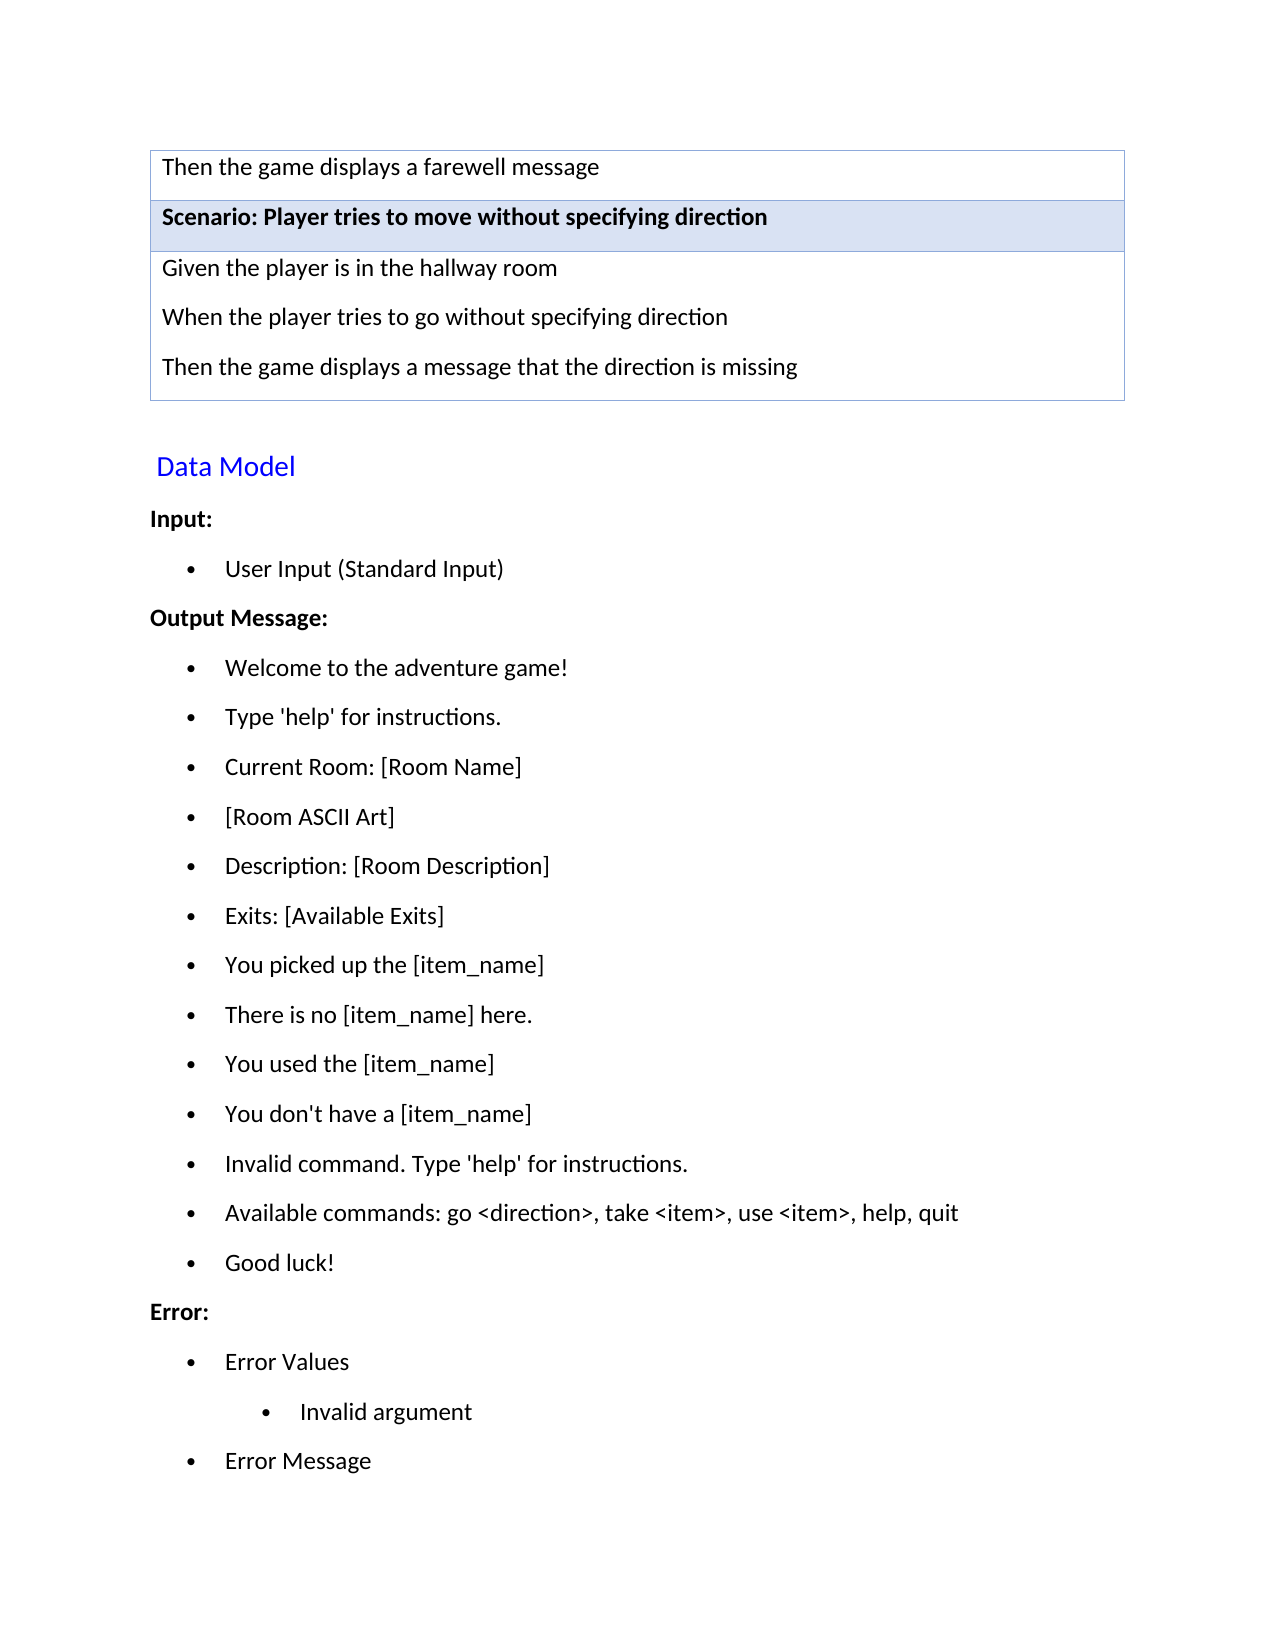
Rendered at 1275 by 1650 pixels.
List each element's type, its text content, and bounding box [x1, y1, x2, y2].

text Input: [150, 503, 1125, 534]
list [Room ASCII Art] [187, 801, 1125, 831]
list Error Message [187, 1445, 1125, 1476]
list Invalid command. Type 'help' for instructions. [187, 1148, 1125, 1178]
table_cell Given the player is in the hallway room When the player tries to go without specifying direction Then the game displays a message that the direction is missing [151, 252, 1124, 400]
list You used the [item_name] [187, 1048, 1125, 1079]
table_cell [151, 151, 1124, 200]
list Welcome to the adventure game! [187, 652, 1125, 682]
list Available commands: go <direction>, take <item>, use <item>, help, quit [187, 1197, 1125, 1228]
list There is no [item_name] here. [187, 999, 1125, 1029]
list Good luck! [187, 1247, 1125, 1277]
list You don't have a [item_name] [187, 1098, 1125, 1129]
list Exits: [Available Exits] [187, 900, 1125, 930]
list Description: [Room Description] [187, 850, 1125, 881]
list Error Values [187, 1346, 1125, 1377]
text Data Model [150, 448, 1125, 484]
text Error: [150, 1296, 1125, 1327]
table_cell Scenario: Player tries to move without specifying direction [151, 201, 1124, 251]
list Current Room: [Room Name] [187, 751, 1125, 782]
list You picked up the [item_name] [187, 949, 1125, 980]
list User Input (Standard Input) [187, 553, 1125, 583]
list Invalid argument [262, 1396, 1125, 1426]
text Output Message: [150, 602, 1125, 633]
list Type 'help' for instructions. [187, 701, 1125, 732]
